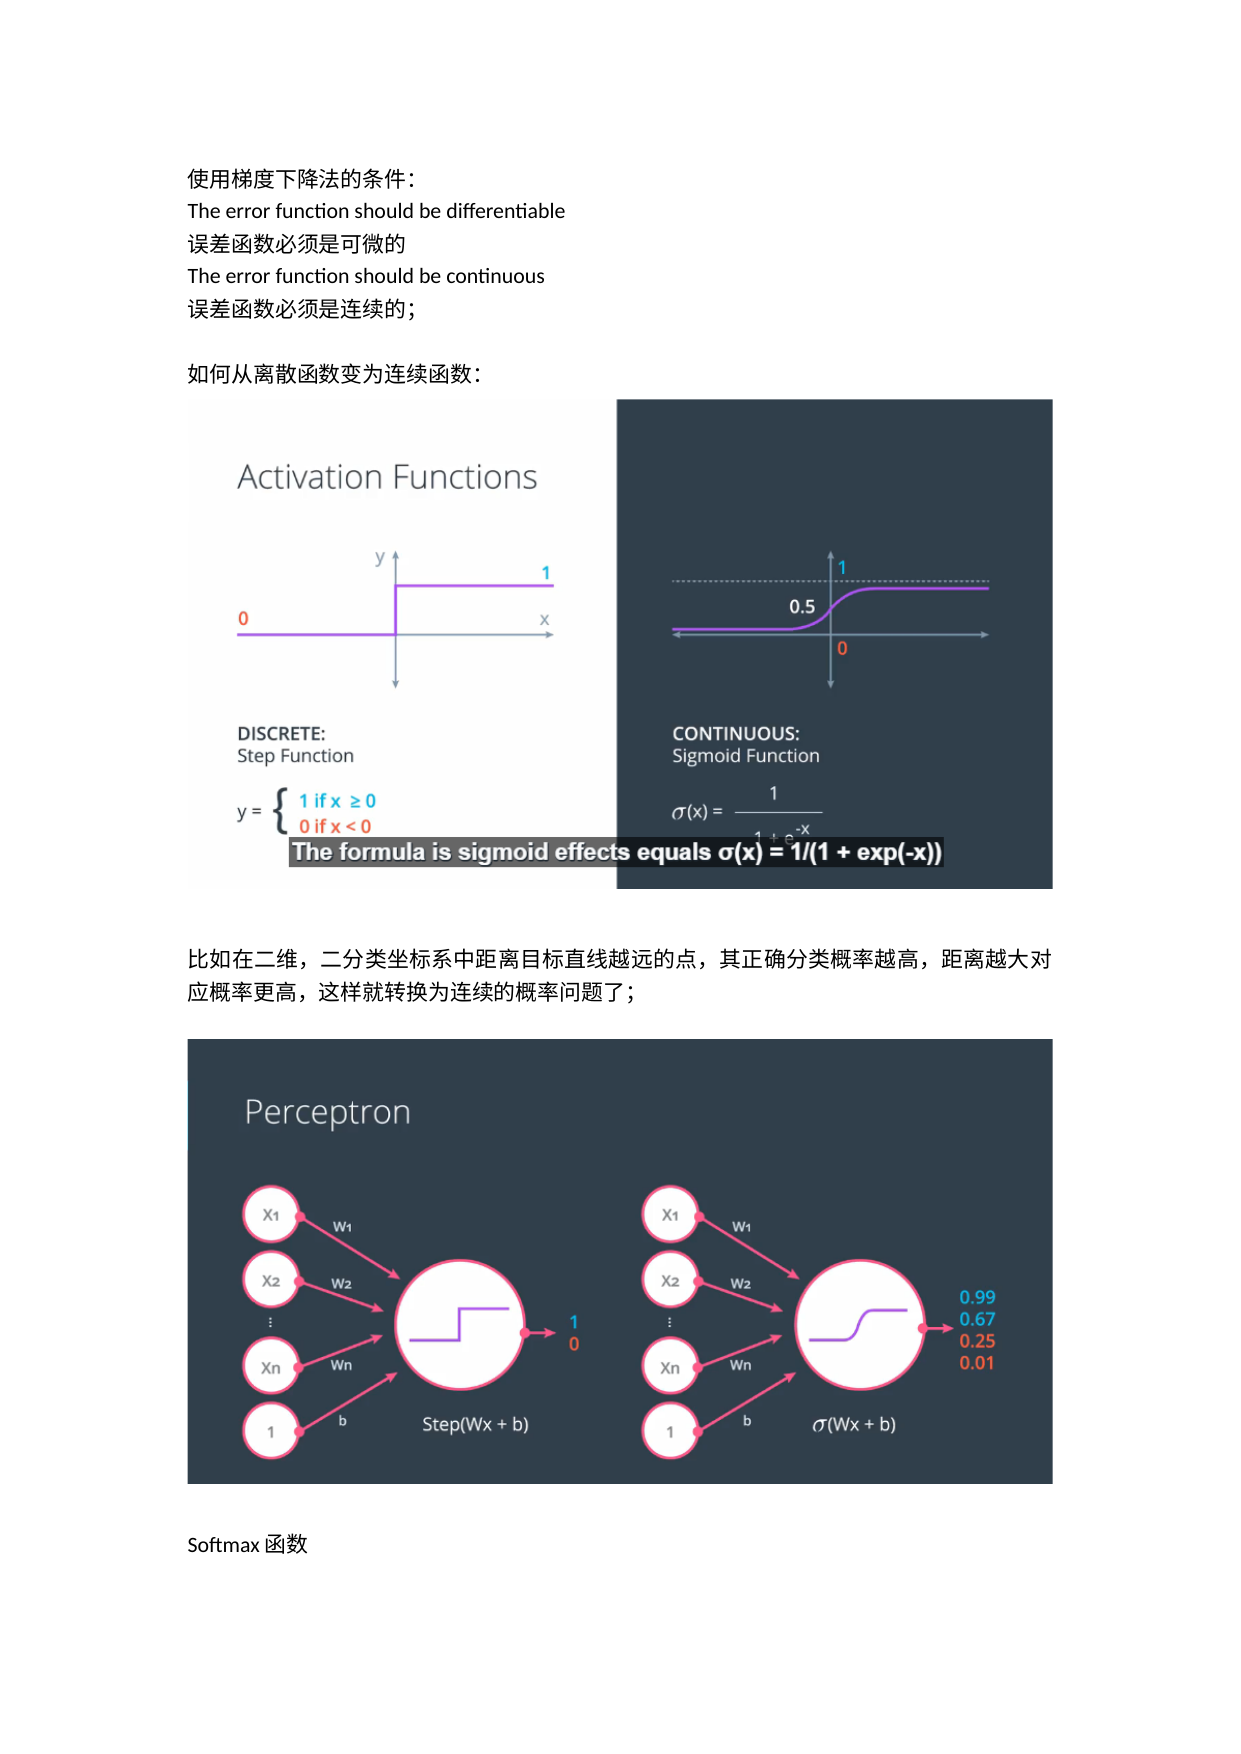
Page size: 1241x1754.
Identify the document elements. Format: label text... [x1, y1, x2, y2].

text 误差函数必须是可微的 [187, 227, 1053, 259]
text 如何从离散函数变为连续函数： [187, 357, 1053, 389]
text Softmax函数 [187, 1527, 1053, 1559]
text 比如在二维，二分类坐标系中距离目标直线越远的点，其正确分类概率越高，距离越大对应概率更高，这样就转换为连续的概率问题了； [187, 942, 1053, 1007]
text 误差函数必须是连续的； [187, 292, 1053, 324]
picture [187, 389, 1053, 889]
picture [187, 1039, 1053, 1484]
text The error function should be continuous [187, 259, 1053, 292]
text The error function should be differentiable [187, 194, 1053, 227]
text 使用梯度下降法的条件： [187, 162, 1053, 194]
